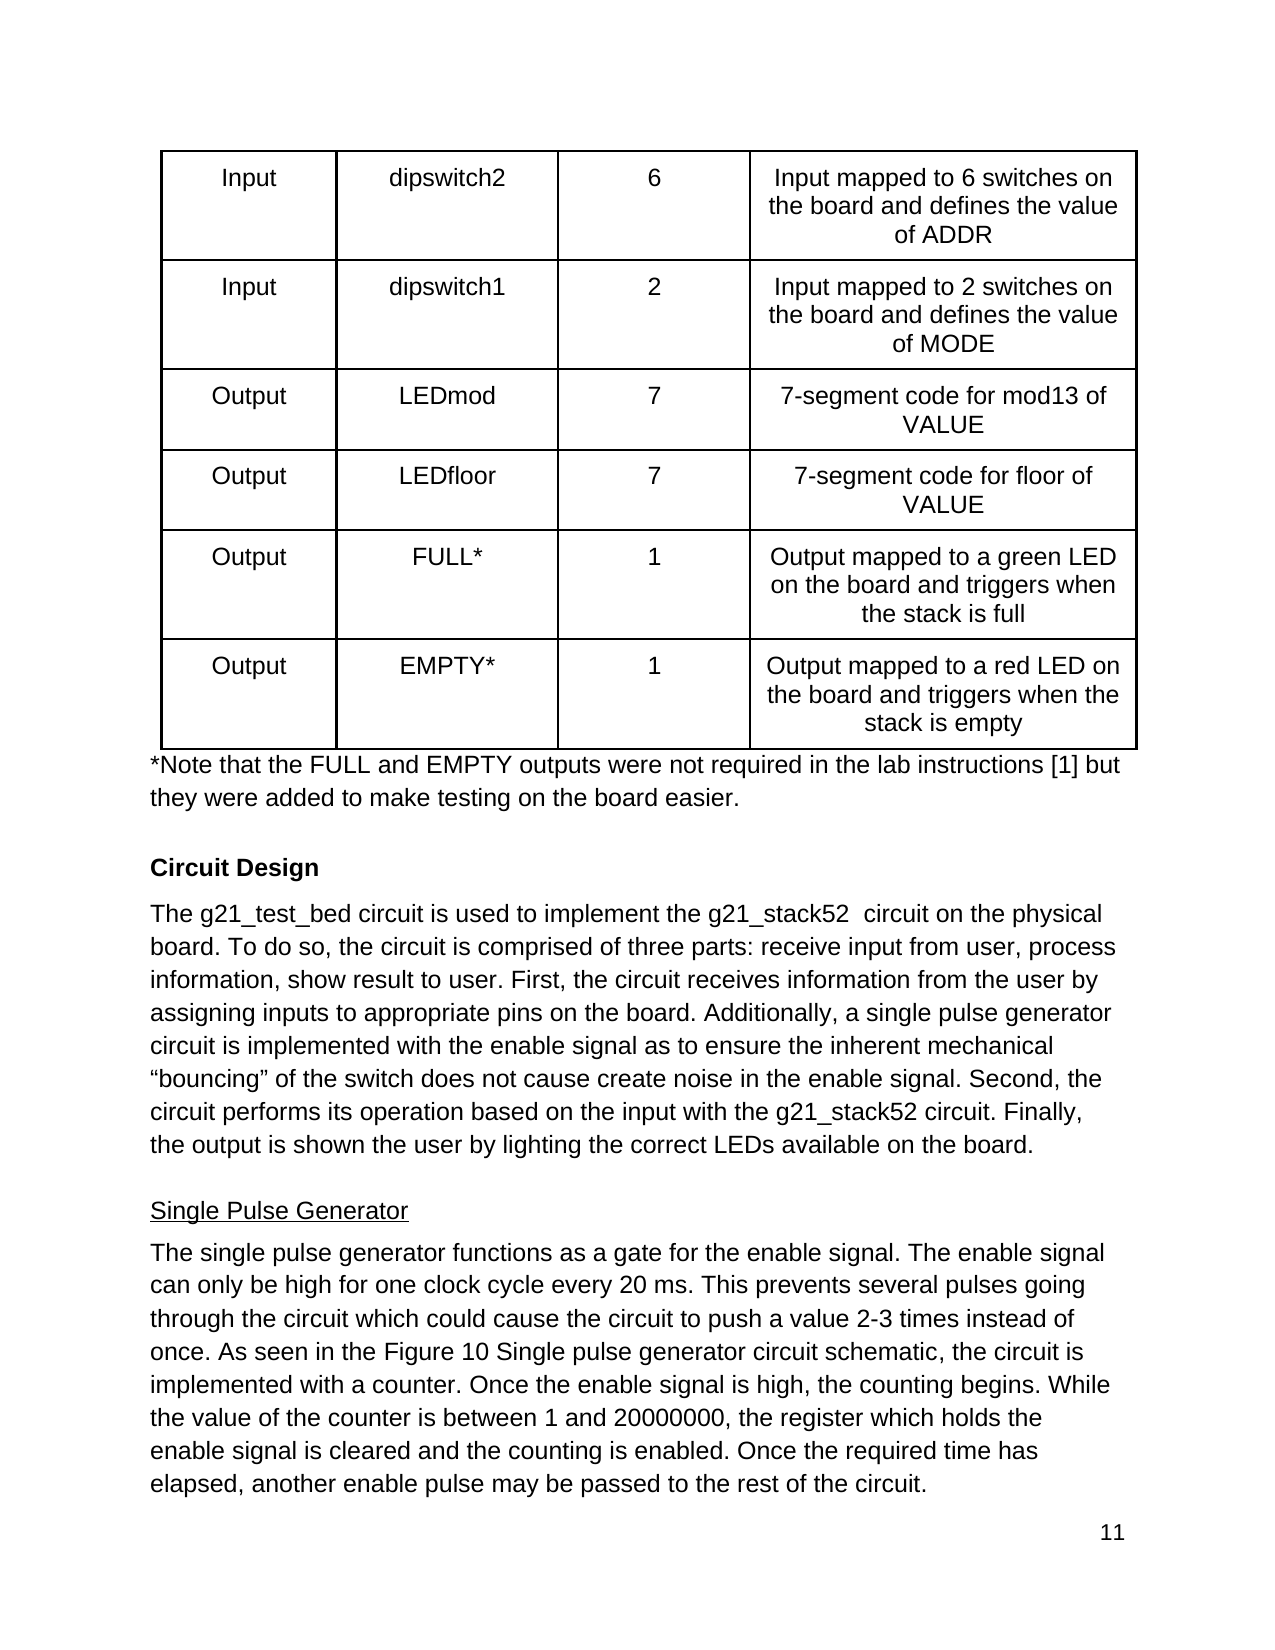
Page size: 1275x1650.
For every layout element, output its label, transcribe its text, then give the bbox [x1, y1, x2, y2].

table_cell Output [163, 370, 335, 449]
table_cell 7-segment code for floor of VALUE [751, 451, 1135, 529]
table_cell Output [163, 640, 335, 747]
text *Note that the FULL and EMPTY outputs were not required in the lab instructions [1] but they were added to make testing on the board easier. [150, 749, 1125, 811]
table_cell 7 [559, 370, 749, 449]
table_cell 1 [559, 640, 749, 747]
text The g21_test_bed circuit is used to implement the g21_stack52 circuit on the physical board. To do so, the circuit is comprised of three parts: receive input from user, process information, show result to user. First, the circuit receives information from the user by assigning inputs to appropriate pins on the board. Additionally, a single pulse generator circuit is implemented with the enable signal as to ensure the inherent mechanical “bouncing” of the switch does not cause create noise in the enable signal. Second, the circuit performs its operation based on the input with the g21_stack52 circuit. Finally, the output is shown the user by lighting the correct LEDs available on the board. [150, 899, 1125, 1158]
table_cell 2 [559, 261, 749, 368]
table_cell Output [163, 451, 335, 529]
subtitle Single Pulse Generator [150, 1196, 1125, 1225]
table_cell Output [163, 531, 335, 638]
table_cell 7-segment code for mod13 of VALUE [751, 370, 1135, 449]
table_cell 6 [559, 152, 749, 259]
table_cell Output mapped to a red LED on the board and triggers when the stack is empty [751, 640, 1135, 747]
subtitle Circuit Design [150, 853, 1125, 882]
table_cell 7 [559, 451, 749, 529]
table_cell 1 [559, 531, 749, 638]
table_cell Input mapped to 2 switches on the board and defines the value of MODE [751, 261, 1135, 368]
table_cell Output mapped to a green LED on the board and triggers when the stack is full [751, 531, 1135, 638]
table_cell dipswitch2 [338, 152, 557, 259]
table_cell Input [163, 261, 335, 368]
table_cell Input [163, 152, 335, 259]
table_cell Input mapped to 6 switches on the board and defines the value of ADDR [751, 152, 1135, 259]
table_cell FULL* [338, 531, 557, 638]
table_cell EMPTY* [338, 640, 557, 747]
table_cell LEDfloor [338, 451, 557, 529]
table_cell LEDmod [338, 370, 557, 449]
table_cell dipswitch1 [338, 261, 557, 368]
